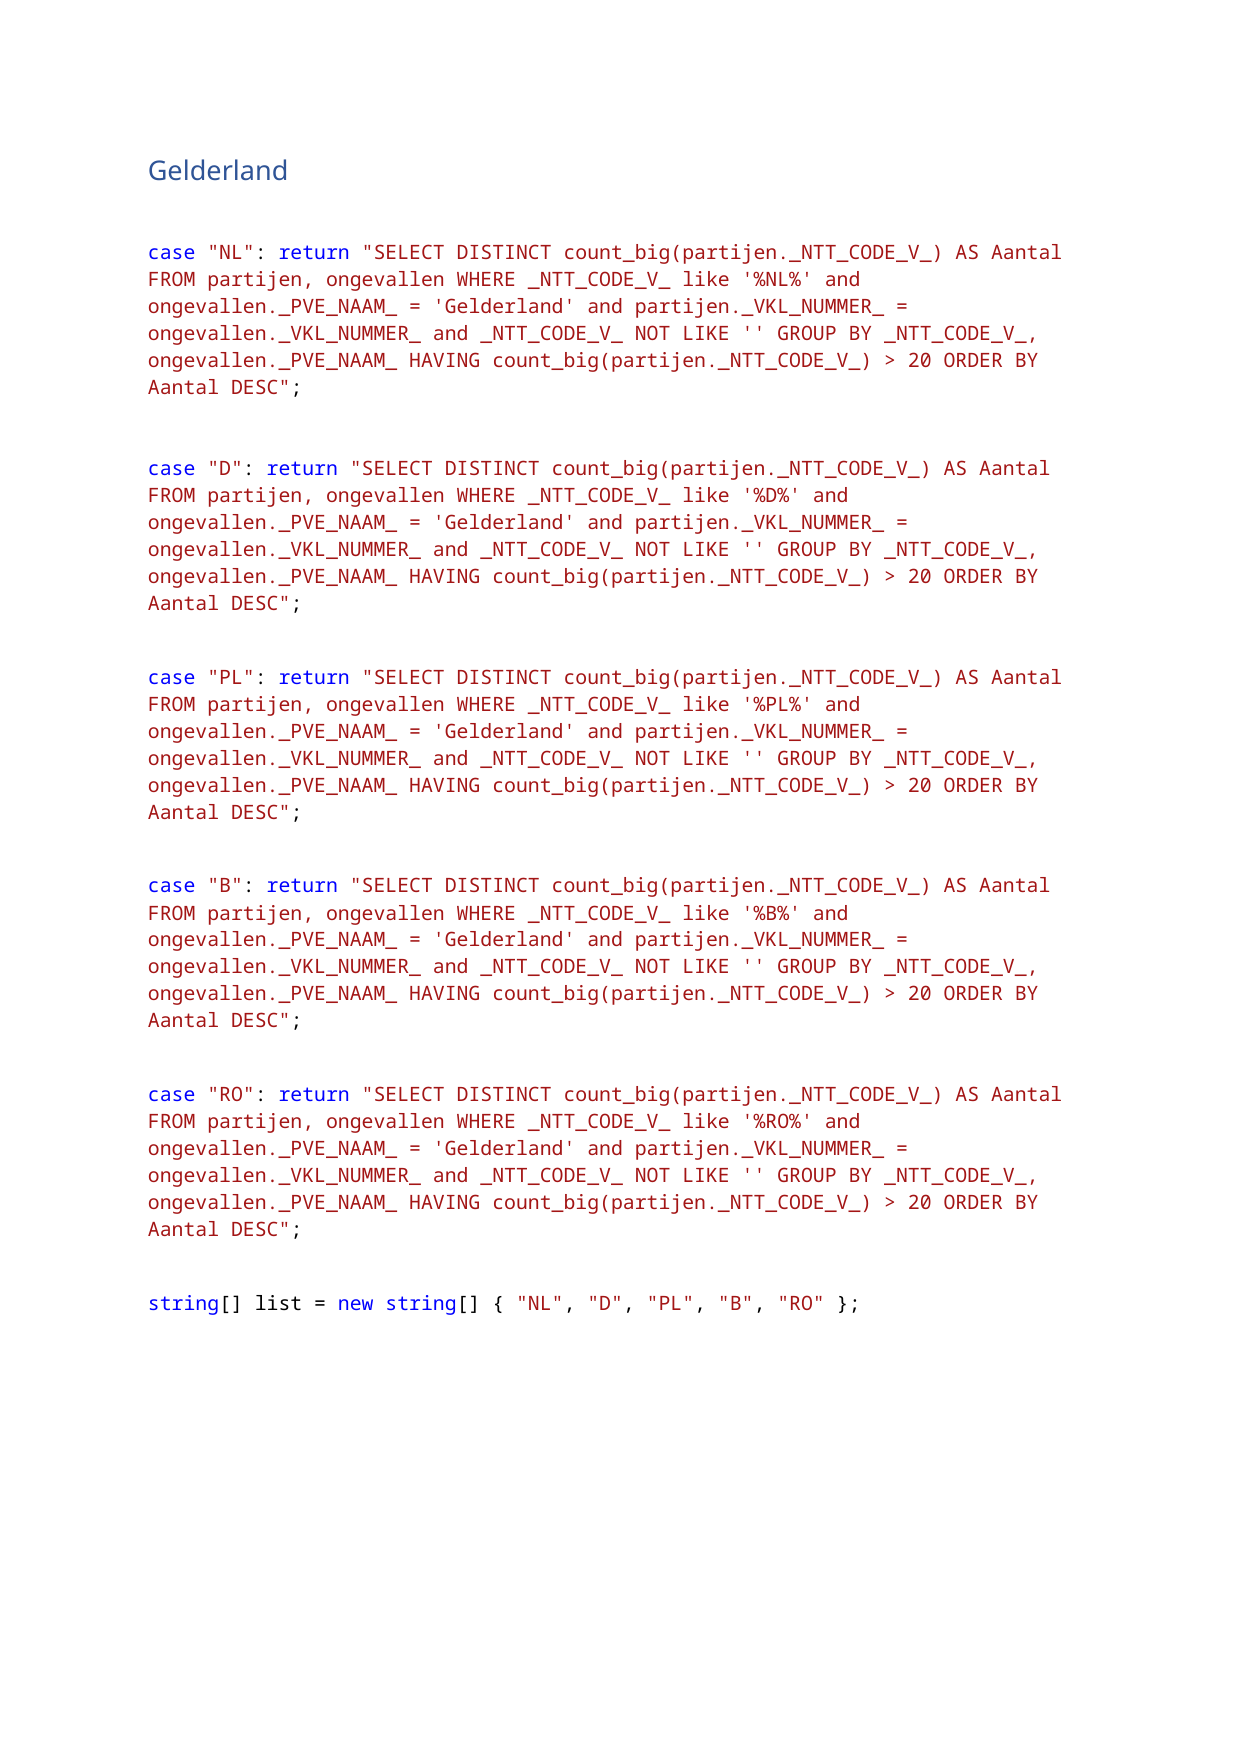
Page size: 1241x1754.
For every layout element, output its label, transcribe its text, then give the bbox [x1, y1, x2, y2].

subtitle Gelderland [148, 152, 1093, 189]
text case "RO": return "SELECT DISTINCT count_big(partijen._NTT_CODE_V_) AS Aantal FROM partijen, ongevallen WHERE _NTT_CODE_V_ like '%RO%' and ongevallen._PVE_NAAM_ = 'Gelderland' and partijen._VKL_NUMMER_ = ongevallen._VKL_NUMMER_ and _NTT_CODE_V_ NOT LIKE '' GROUP BY _NTT_CODE_V_, ongevallen._PVE_NAAM_ HAVING count_big(partijen._NTT_CODE_V_) > 20 ORDER BY Aantal DESC"; [148, 1081, 1093, 1242]
text case "PL": return "SELECT DISTINCT count_big(partijen._NTT_CODE_V_) AS Aantal FROM partijen, ongevallen WHERE _NTT_CODE_V_ like '%PL%' and ongevallen._PVE_NAAM_ = 'Gelderland' and partijen._VKL_NUMMER_ = ongevallen._VKL_NUMMER_ and _NTT_CODE_V_ NOT LIKE '' GROUP BY _NTT_CODE_V_, ongevallen._PVE_NAAM_ HAVING count_big(partijen._NTT_CODE_V_) > 20 ORDER BY Aantal DESC"; [148, 663, 1093, 825]
text string[] list = new string[] { "NL", "D", "PL", "B", "RO" }; [148, 1289, 1093, 1316]
text case "D": return "SELECT DISTINCT count_big(partijen._NTT_CODE_V_) AS Aantal FROM partijen, ongevallen WHERE _NTT_CODE_V_ like '%D%' and ongevallen._PVE_NAAM_ = 'Gelderland' and partijen._VKL_NUMMER_ = ongevallen._VKL_NUMMER_ and _NTT_CODE_V_ NOT LIKE '' GROUP BY _NTT_CODE_V_, ongevallen._PVE_NAAM_ HAVING count_big(partijen._NTT_CODE_V_) > 20 ORDER BY Aantal DESC"; [148, 454, 1093, 616]
text case "B": return "SELECT DISTINCT count_big(partijen._NTT_CODE_V_) AS Aantal FROM partijen, ongevallen WHERE _NTT_CODE_V_ like '%B%' and ongevallen._PVE_NAAM_ = 'Gelderland' and partijen._VKL_NUMMER_ = ongevallen._VKL_NUMMER_ and _NTT_CODE_V_ NOT LIKE '' GROUP BY _NTT_CODE_V_, ongevallen._PVE_NAAM_ HAVING count_big(partijen._NTT_CODE_V_) > 20 ORDER BY Aantal DESC"; [148, 872, 1093, 1034]
text case "NL": return "SELECT DISTINCT count_big(partijen._NTT_CODE_V_) AS Aantal FROM partijen, ongevallen WHERE _NTT_CODE_V_ like '%NL%' and ongevallen._PVE_NAAM_ = 'Gelderland' and partijen._VKL_NUMMER_ = ongevallen._VKL_NUMMER_ and _NTT_CODE_V_ NOT LIKE '' GROUP BY _NTT_CODE_V_, ongevallen._PVE_NAAM_ HAVING count_big(partijen._NTT_CODE_V_) > 20 ORDER BY Aantal DESC"; [148, 238, 1093, 400]
